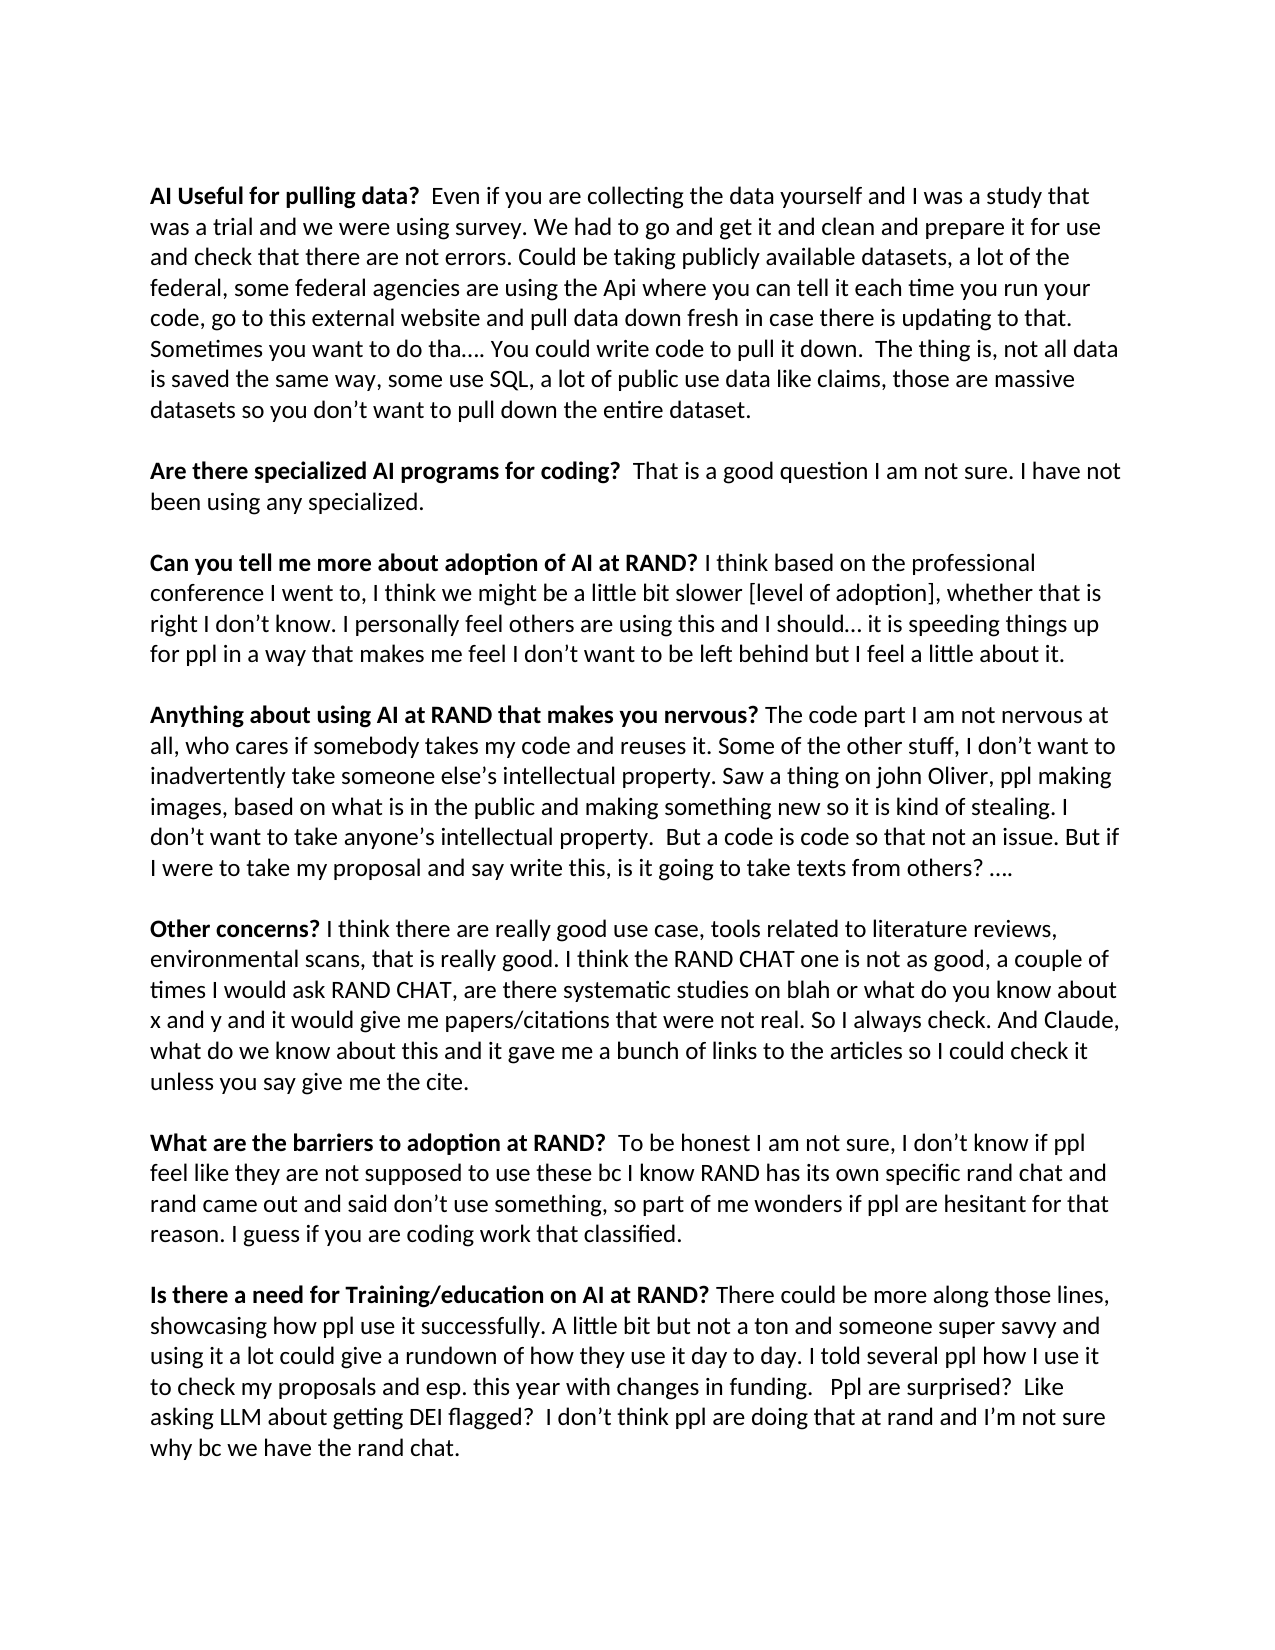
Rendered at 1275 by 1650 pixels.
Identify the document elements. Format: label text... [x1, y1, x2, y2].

text Other concerns? I think there are really good use case, tools related to literature reviews, environmental scans, that is really good. I think the RAND CHAT one is not as good, a couple of times I would ask RAND CHAT, are there systematic studies on blah or what do you know about x and y and it would give me papers/citations that were not real. So I always check. And Claude, what do we know about this and it gave me a bunch of links to the articles so I could check it unless you say give me the cite. [150, 913, 1125, 1096]
text Are there specialized AI programs for coding? That is a good question I am not sure. I have not been using any specialized. [425, 455, 1125, 516]
text AI Useful for pulling data? Even if you are collecting the data yourself and I was a study that was a trial and we were using survey. We had to go and get it and clean and prepare it for use and check that there are not errors. Could be taking publicly available datasets, a lot of the federal, some federal agencies are using the Api where you can tell it each time you run your code, go to this external website and pull data down fresh in case there is updating to that. Sometimes you want to do tha…. You could write code to pull it down. The thing is, not all data is saved the same way, some use SQL, a lot of public use data like claims, those are massive datasets so you don’t want to pull down the entire dataset. [752, 181, 1125, 425]
text Is there a need for Training/education on AI at RAND? There could be more along those lines, showcasing how ppl use it successfully. A little bit but not a ton and someone super savvy and using it a lot could give a rundown of how they use it day to day. I told several ppl how I use it to check my proposals and esp. this year with changes in funding. Ppl are surprised? Like asking LLM about getting DEI flagged? I don’t think ppl are doing that at rand and I’m not sure why bc we have the rand chat. [460, 1279, 1125, 1462]
text What are the barriers to adoption at RAND? To be honest I am not sure, I don’t know if ppl feel like they are not supposed to use these bc I know RAND has its own specific rand chat and rand came out and said don’t use something, so part of me wonders if ppl are hesitant for that reason. I guess if you are coding work that classified. [683, 1127, 1125, 1249]
